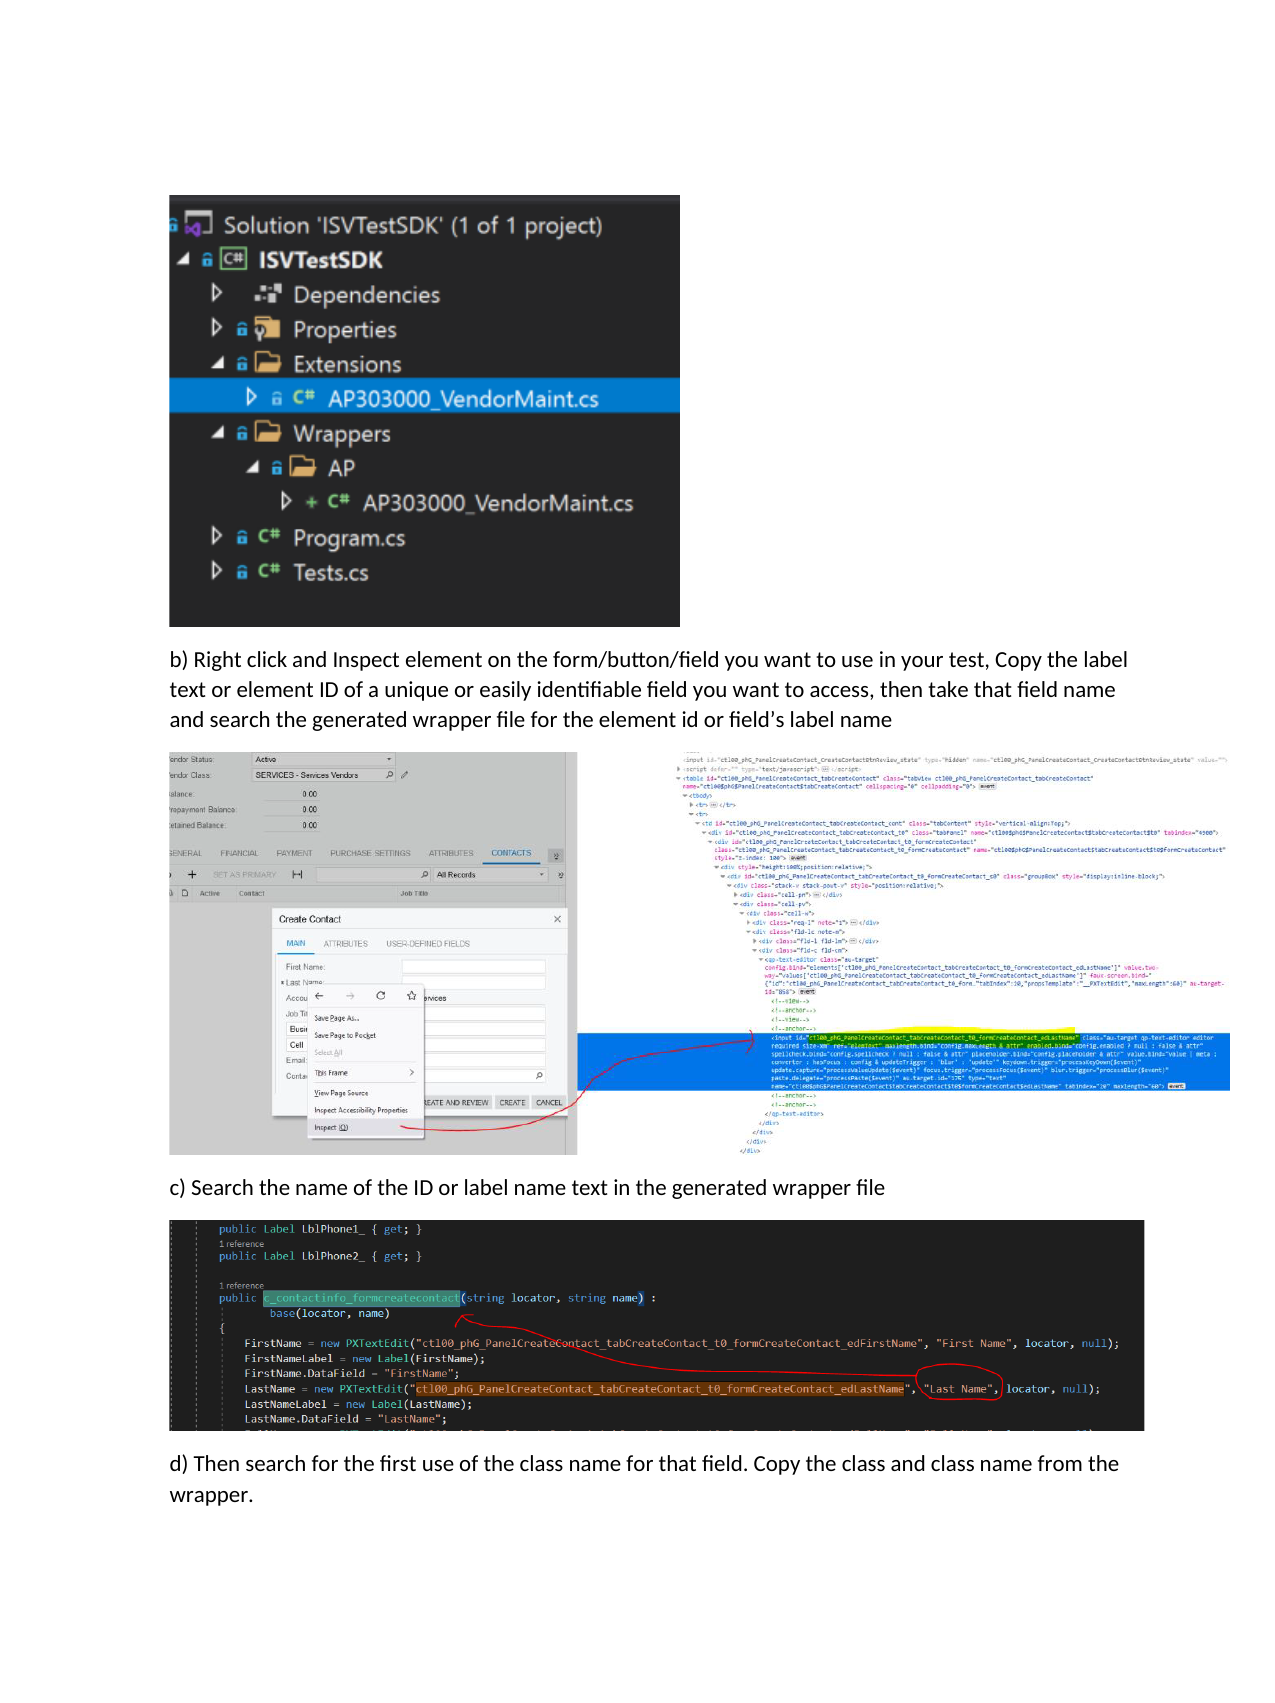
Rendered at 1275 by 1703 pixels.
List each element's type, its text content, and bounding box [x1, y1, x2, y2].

text b) Right click and Inspect element on the form/button/field you want to use in your test, Copy the label text or element ID of a unique or easily identifiable field you want to access, then take that field name and search the generated wrapper file for the element id or field’s label name [169, 645, 1144, 734]
text d) Then search for the first use of the class name for that field. Copy the class and class name from the wrapper. [169, 1449, 1144, 1508]
text c) Search the name of the ID or label name text in the generated wrapper file [169, 1173, 1144, 1202]
